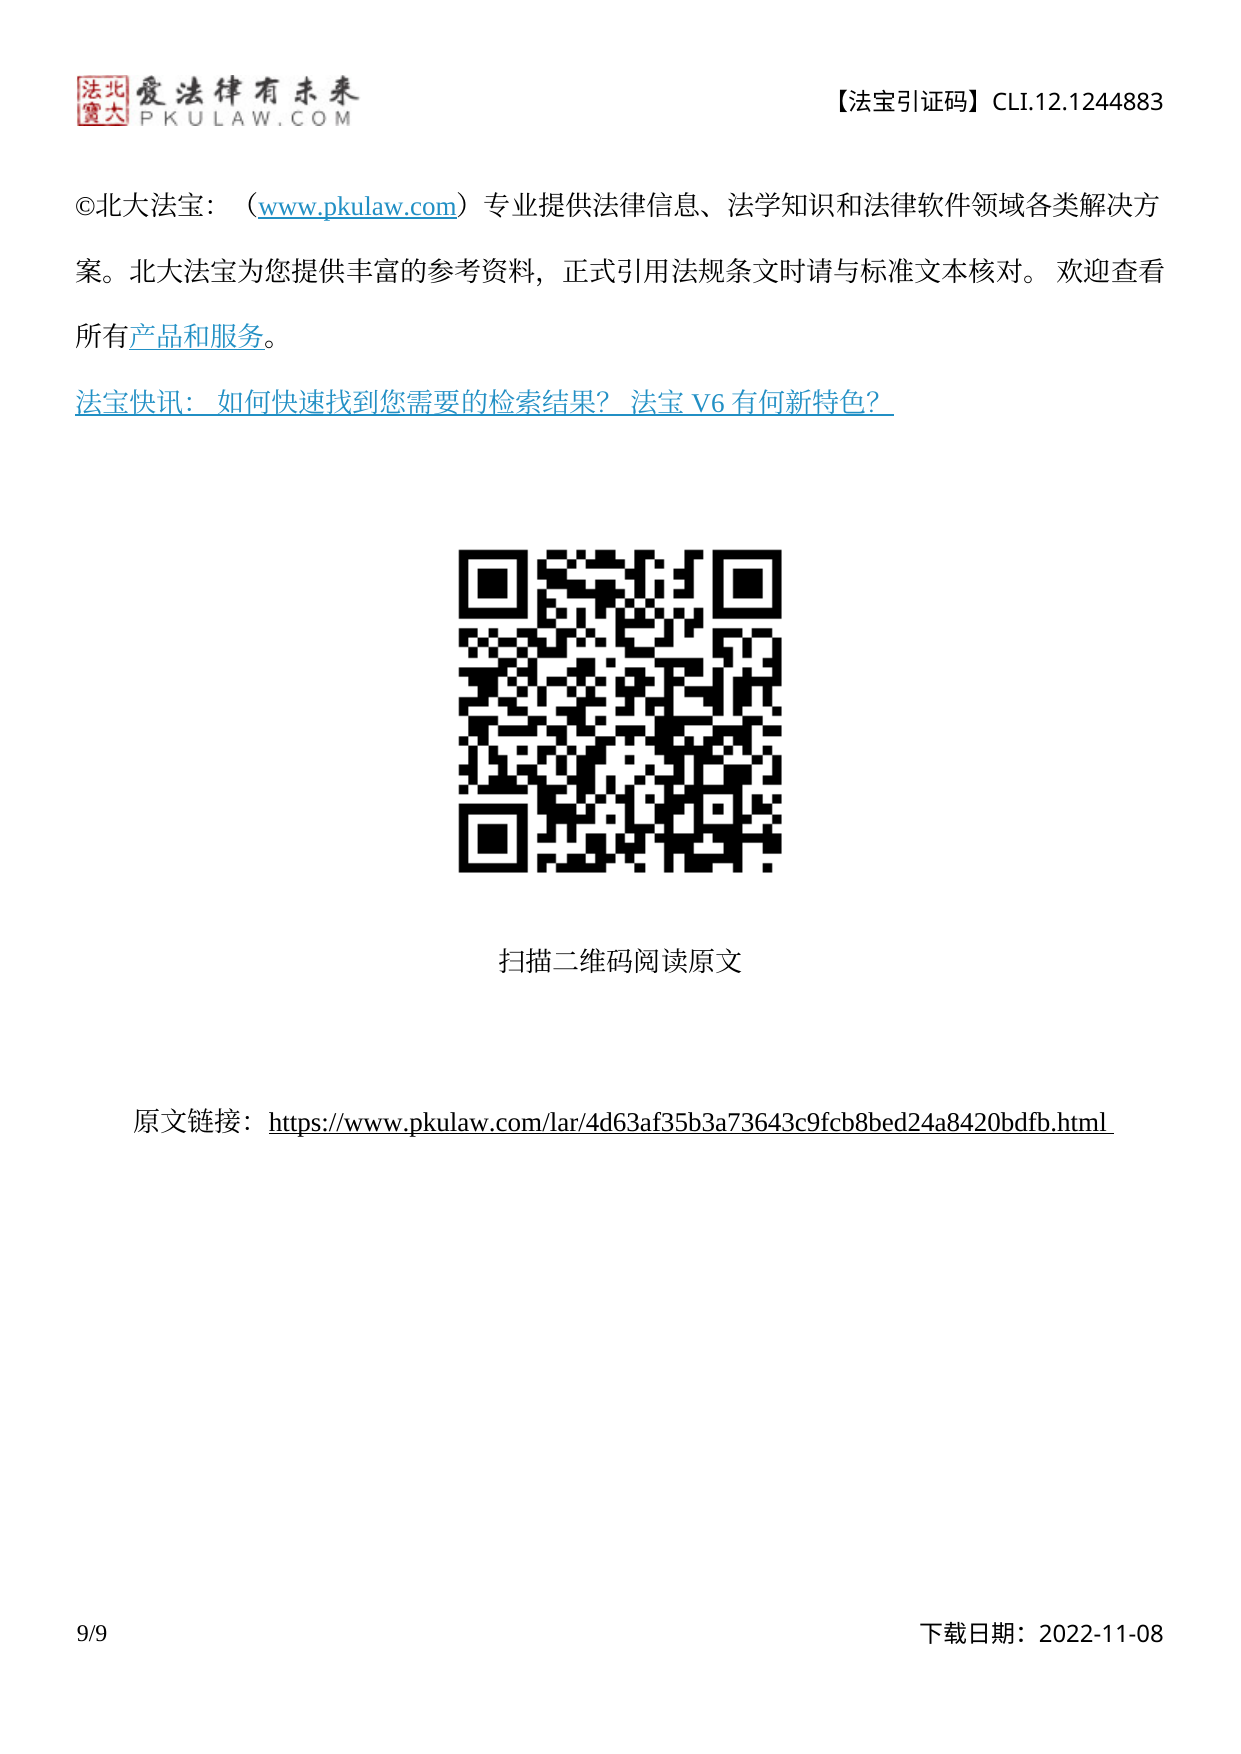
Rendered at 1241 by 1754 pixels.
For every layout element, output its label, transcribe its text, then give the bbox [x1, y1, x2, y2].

text 扫描二维码阅读原文 [169, 912, 1071, 978]
text ©北大法宝：（www.pkulaw.com）专业提供法律信息、法学知识和法律软件领域各类解决方案。北大法宝为您提供丰富的参考资料，正式引用法规条文时请与标准文本核对。 欢迎查看所有产品和服务。 法宝快讯： 如何快速找到您需要的检索结果？ 法宝 V6 有何新特色？ [75, 156, 1165, 418]
picture [76, 75, 361, 126]
text 原文链接：https://www.pkulaw.com/lar/4d63af35b3a73643c9fcb8bed24a8420bdfb.html [75, 1071, 1165, 1137]
picture [420, 511, 821, 912]
